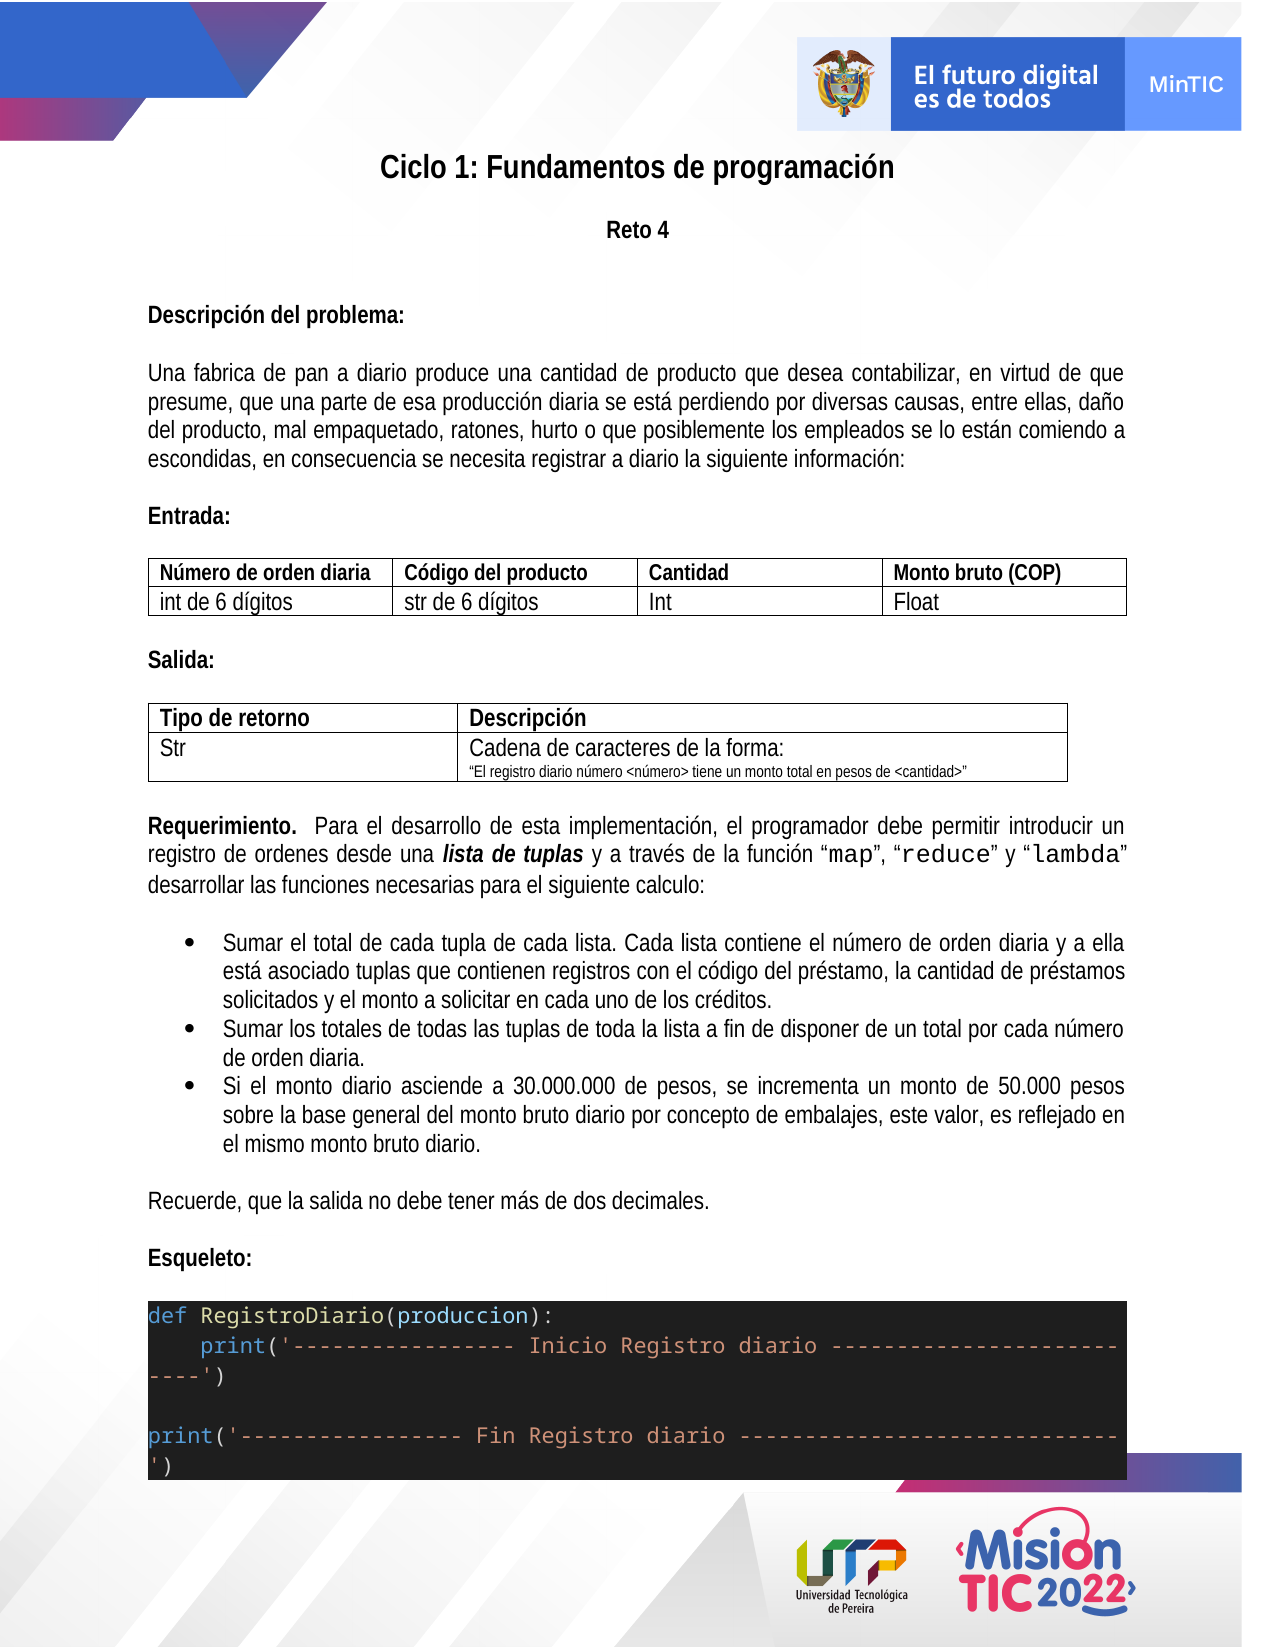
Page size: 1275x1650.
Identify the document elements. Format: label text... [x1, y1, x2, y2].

table_header Número de orden diaria [149, 559, 392, 586]
table_cell Cadena de caracteres de la forma: “El registro diario número <número> tiene un monto total en pesos de <cantidad>” [458, 733, 1067, 781]
text Ciclo 1: Fundamentos de programación [148, 148, 1127, 186]
list Sumar los totales de todas las tuplas de toda la lista a fin de disponer de un total por cada número de orden diaria. [185, 1014, 1127, 1071]
list Si el monto diario asciende a 30.000.000 de pesos, se incrementa un monto de 50.000 pesos sobre la base general del monto bruto diario por concepto de embalajes, este valor, es reflejado en el mismo monto bruto diario. [185, 1071, 1127, 1157]
table_header Cantidad [638, 559, 882, 586]
text print('----------------- Inicio Registro diario --------------------------') [148, 1330, 1127, 1390]
text Recuerde, que la salida no debe tener más de dos decimales. [148, 1186, 1127, 1214]
text def RegistroDiario(produccion): [148, 1301, 1127, 1330]
picture [0, 1203, 1242, 1647]
text Salida: [148, 645, 1127, 674]
text Esqueleto: [148, 1243, 1127, 1272]
table_cell Float [883, 587, 1126, 615]
table_header Código del producto [393, 559, 637, 586]
table_header Monto bruto (COP) [883, 559, 1126, 586]
text print('----------------- Fin Registro diario -----------------------------') [148, 1390, 1127, 1480]
table_cell Str [149, 733, 457, 781]
list Sumar el total de cada tupla de cada lista. Cada lista contiene el número de orden diaria y a ella está asociado tuplas que contienen registros con el código del préstamo, la cantidad de préstamos solicitados y el monto a solicitar en cada uno de los créditos. [185, 927, 1127, 1014]
text Descripción del problema: [148, 301, 1127, 329]
table_header Descripción [458, 704, 1067, 732]
picture [0, 2, 1242, 559]
text Entrada: [148, 501, 1127, 530]
text Reto 4 [148, 214, 1127, 243]
table_cell Int [638, 587, 882, 615]
table_cell int de 6 dígitos [149, 587, 392, 615]
table_header Tipo de retorno [149, 704, 457, 732]
table_cell str de 6 dígitos [393, 587, 637, 615]
text Requerimiento. Para el desarrollo de esta implementación, el programador debe permitir introducir un registro de ordenes desde una lista de tuplas y a través de la función “map”, “reduce” y “lambda” desarrollar las funciones necesarias para el siguiente calculo: [148, 811, 1127, 899]
text Una fabrica de pan a diario produce una cantidad de producto que desea contabilizar, en virtud de que presume, que una parte de esa producción diaria se está perdiendo por diversas causas, entre ellas, daño del producto, mal empaquetado, ratones, hurto o que posiblemente los empleados se lo están comiendo a escondidas, en consecuencia se necesita registrar a diario la siguiente información: [148, 358, 1127, 472]
